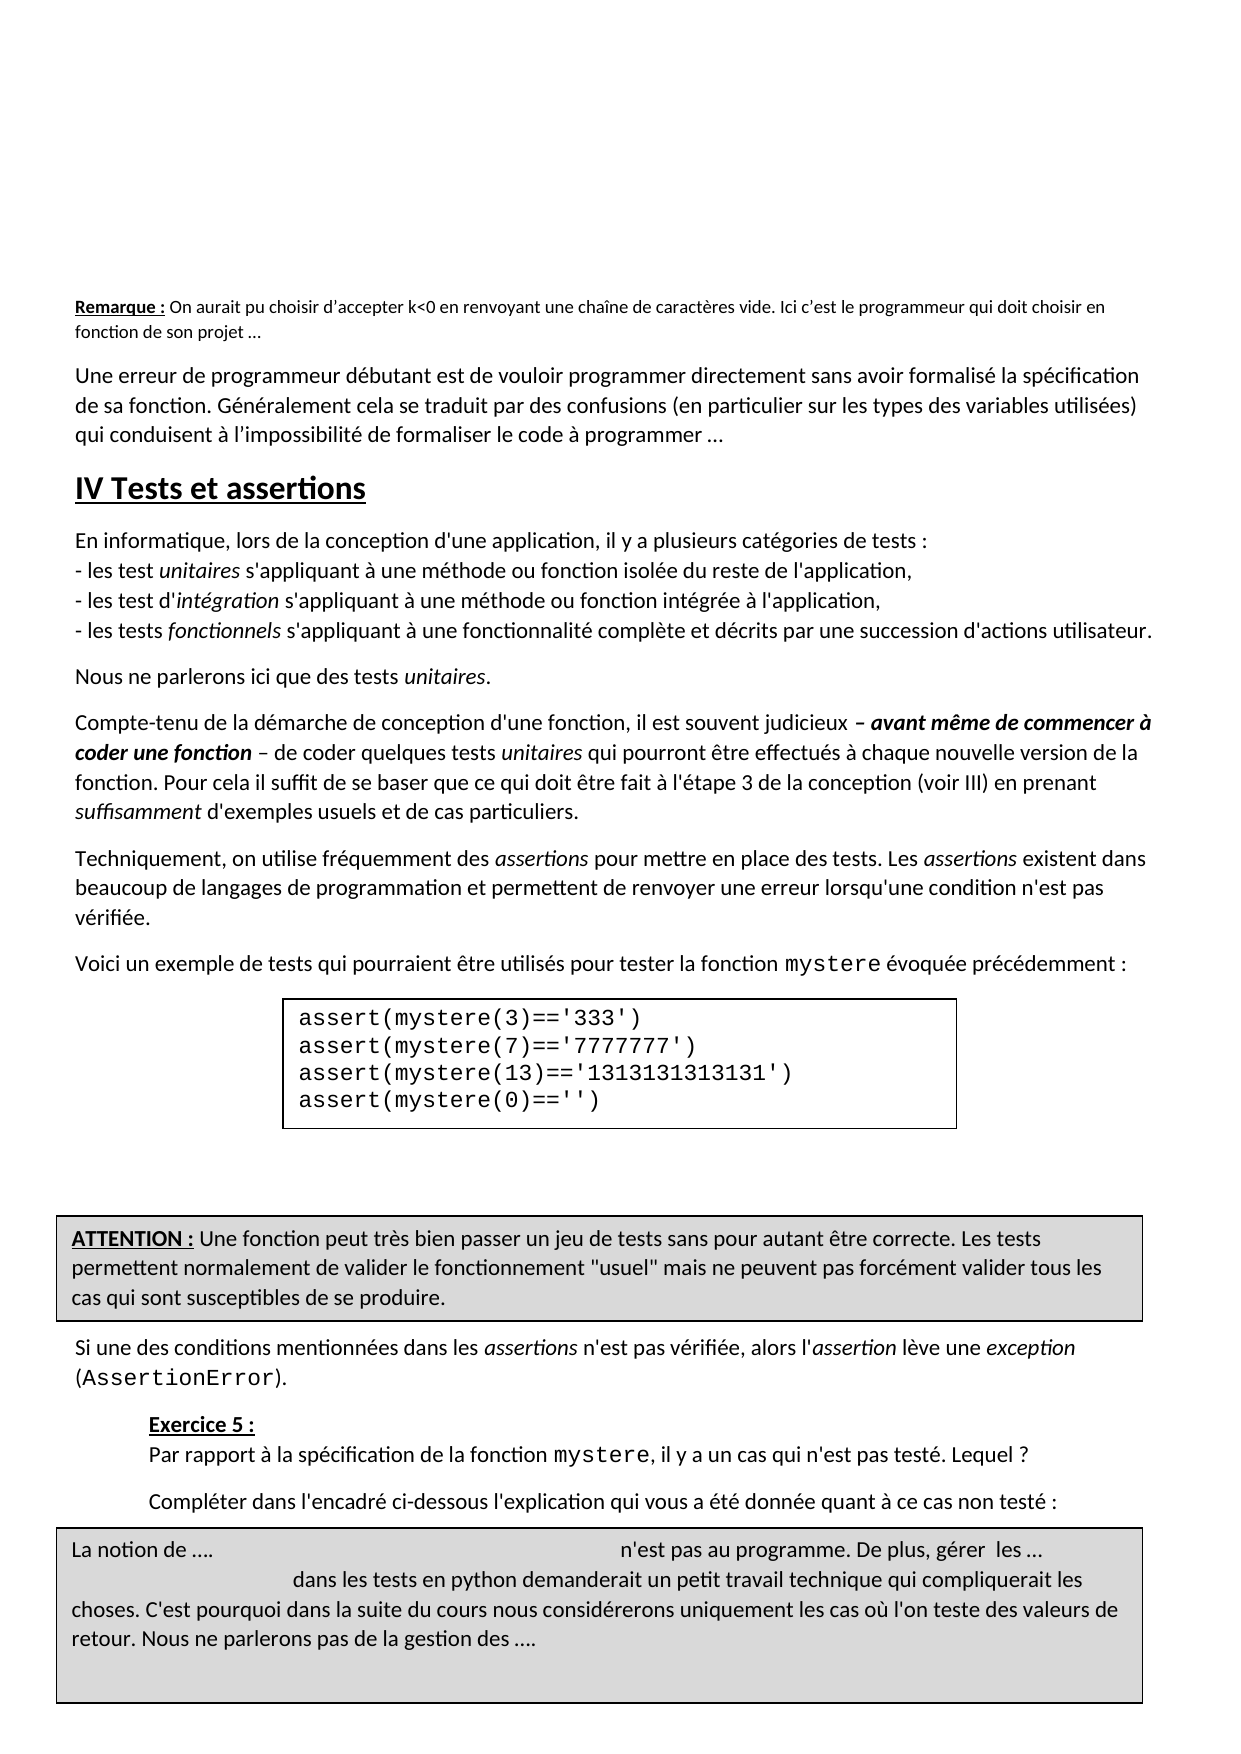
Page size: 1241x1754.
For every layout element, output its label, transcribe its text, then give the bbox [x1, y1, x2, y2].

text IV Tests et assertions [75, 467, 1165, 508]
text Voici un exemple de tests qui pourraient être utilisés pour tester la fonction mystere évoquée précédemment : [75, 949, 1165, 979]
text Exercice 5 : Par rapport à la spécification de la fonction mystere, il y a un cas qui n'est pas testé. Lequel ? [75, 1410, 1165, 1469]
text Une erreur de programmeur débutant est de vouloir programmer directement sans avoir formalisé la spécification de sa fonction. Généralement cela se traduit par des confusions (en particulier sur les types des variables utilisées) qui conduisent à l’impossibilité de formaliser le code à programmer … [75, 361, 1165, 448]
text Remarque : On aurait pu choisir d’accepter k<0 en renvoyant une chaîne de caractères vide. Ici c’est le programmeur qui doit choisir en fonction de son projet … [75, 270, 1165, 343]
text En informatique, lors de la conception d'une application, il y a plusieurs catégories de tests : - les test unitaires s'appliquant à une méthode ou fonction isolée du reste de l'application, - les test d'intégration s'appliquant à une méthode ou fonction intégrée à l'application, - les tests fonctionnels s'appliquant à une fonctionnalité complète et décrits par une succession d'actions utilisateur. [75, 527, 1165, 644]
text Si une des conditions mentionnées dans les assertions n'est pas vérifiée, alors l'assertion lève une exception (AssertionError). [75, 1090, 1165, 1392]
text Nous ne parlerons ici que des tests unitaires. [75, 662, 1165, 690]
text Compte-tenu de la démarche de conception d'une fonction, il est souvent judicieux – avant même de commencer à coder une fonction – de coder quelques tests unitaires qui pourront être effectués à chaque nouvelle version de la fonction. Pour cela il suffit de se baser que ce qui doit être fait à l'étape 3 de la conception (voir III) en prenant suffisamment d'exemples usuels et de cas particuliers. [75, 708, 1165, 826]
text Compléter dans l'encadré ci-dessous l'explication qui vous a été donnée quant à ce cas non testé : [148, 1487, 1165, 1516]
text Techniquement, on utilise fréquemment des assertions pour mettre en place des tests. Les assertions existent dans beaucoup de langages de programmation et permettent de renvoyer une erreur lorsqu'une condition n'est pas vérifiée. [75, 844, 1165, 931]
